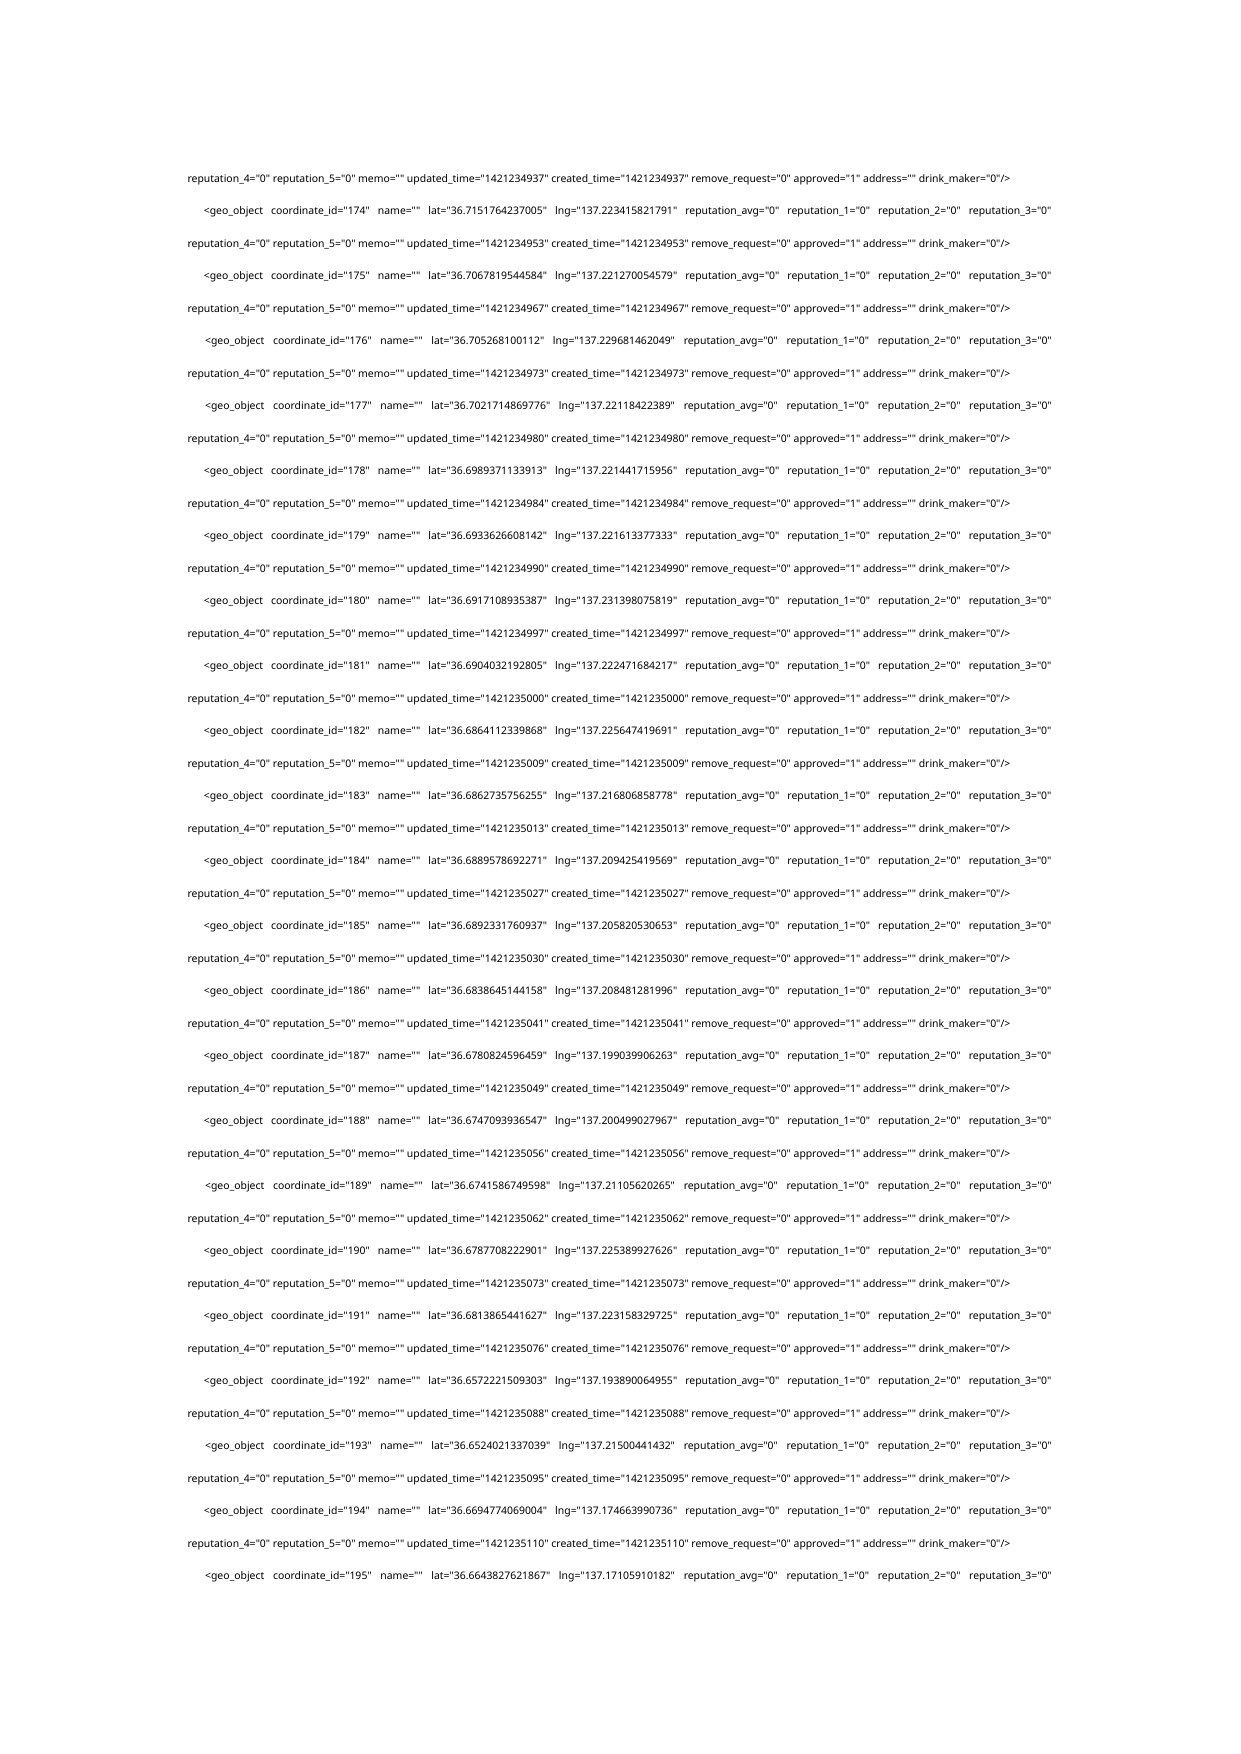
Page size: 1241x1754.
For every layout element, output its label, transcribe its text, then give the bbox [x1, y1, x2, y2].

text <geo_object coordinate_id="181" name="" lat="36.6904032192805" lng="137.222471684217" reputation_avg="0" reputation_1="0" reputation_2="0" reputation_3="0" reputation_4="0" reputation_5="0" memo="" updated_time="1421235000" created_time="1421235000" remove_request="0" approved="1" address="" drink_maker="0"/> [187, 649, 1053, 714]
text <geo_object coordinate_id="184" name="" lat="36.6889578692271" lng="137.209425419569" reputation_avg="0" reputation_1="0" reputation_2="0" reputation_3="0" reputation_4="0" reputation_5="0" memo="" updated_time="1421235027" created_time="1421235027" remove_request="0" approved="1" address="" drink_maker="0"/> [187, 844, 1053, 909]
text <geo_object coordinate_id="186" name="" lat="36.6838645144158" lng="137.208481281996" reputation_avg="0" reputation_1="0" reputation_2="0" reputation_3="0" reputation_4="0" reputation_5="0" memo="" updated_time="1421235041" created_time="1421235041" remove_request="0" approved="1" address="" drink_maker="0"/> [187, 974, 1053, 1039]
text <geo_object coordinate_id="180" name="" lat="36.6917108935387" lng="137.231398075819" reputation_avg="0" reputation_1="0" reputation_2="0" reputation_3="0" reputation_4="0" reputation_5="0" memo="" updated_time="1421234997" created_time="1421234997" remove_request="0" approved="1" address="" drink_maker="0"/> [187, 584, 1053, 649]
text <geo_object coordinate_id="190" name="" lat="36.6787708222901" lng="137.225389927626" reputation_avg="0" reputation_1="0" reputation_2="0" reputation_3="0" reputation_4="0" reputation_5="0" memo="" updated_time="1421235073" created_time="1421235073" remove_request="0" approved="1" address="" drink_maker="0"/> [187, 1234, 1053, 1299]
text <geo_object coordinate_id="194" name="" lat="36.6694774069004" lng="137.174663990736" reputation_avg="0" reputation_1="0" reputation_2="0" reputation_3="0" reputation_4="0" reputation_5="0" memo="" updated_time="1421235110" created_time="1421235110" remove_request="0" approved="1" address="" drink_maker="0"/> [187, 1494, 1053, 1559]
text <geo_object coordinate_id="183" name="" lat="36.6862735756255" lng="137.216806858778" reputation_avg="0" reputation_1="0" reputation_2="0" reputation_3="0" reputation_4="0" reputation_5="0" memo="" updated_time="1421235013" created_time="1421235013" remove_request="0" approved="1" address="" drink_maker="0"/> [187, 779, 1053, 844]
text <geo_object coordinate_id="178" name="" lat="36.6989371133913" lng="137.221441715956" reputation_avg="0" reputation_1="0" reputation_2="0" reputation_3="0" reputation_4="0" reputation_5="0" memo="" updated_time="1421234984" created_time="1421234984" remove_request="0" approved="1" address="" drink_maker="0"/> [187, 454, 1053, 519]
text <geo_object coordinate_id="175" name="" lat="36.7067819544584" lng="137.221270054579" reputation_avg="0" reputation_1="0" reputation_2="0" reputation_3="0" reputation_4="0" reputation_5="0" memo="" updated_time="1421234967" created_time="1421234967" remove_request="0" approved="1" address="" drink_maker="0"/> [187, 259, 1053, 324]
text <geo_object coordinate_id="182" name="" lat="36.6864112339868" lng="137.225647419691" reputation_avg="0" reputation_1="0" reputation_2="0" reputation_3="0" reputation_4="0" reputation_5="0" memo="" updated_time="1421235009" created_time="1421235009" remove_request="0" approved="1" address="" drink_maker="0"/> [187, 714, 1053, 779]
text <geo_object coordinate_id="187" name="" lat="36.6780824596459" lng="137.199039906263" reputation_avg="0" reputation_1="0" reputation_2="0" reputation_3="0" reputation_4="0" reputation_5="0" memo="" updated_time="1421235049" created_time="1421235049" remove_request="0" approved="1" address="" drink_maker="0"/> [187, 1039, 1053, 1104]
text <geo_object coordinate_id="192" name="" lat="36.6572221509303" lng="137.193890064955" reputation_avg="0" reputation_1="0" reputation_2="0" reputation_3="0" reputation_4="0" reputation_5="0" memo="" updated_time="1421235088" created_time="1421235088" remove_request="0" approved="1" address="" drink_maker="0"/> [187, 1364, 1053, 1429]
text <geo_object coordinate_id="179" name="" lat="36.6933626608142" lng="137.221613377333" reputation_avg="0" reputation_1="0" reputation_2="0" reputation_3="0" reputation_4="0" reputation_5="0" memo="" updated_time="1421234990" created_time="1421234990" remove_request="0" approved="1" address="" drink_maker="0"/> [187, 519, 1053, 584]
text <geo_object coordinate_id="189" name="" lat="36.6741586749598" lng="137.21105620265" reputation_avg="0" reputation_1="0" reputation_2="0" reputation_3="0" reputation_4="0" reputation_5="0" memo="" updated_time="1421235062" created_time="1421235062" remove_request="0" approved="1" address="" drink_maker="0"/> [187, 1169, 1053, 1234]
text <geo_object coordinate_id="176" name="" lat="36.705268100112" lng="137.229681462049" reputation_avg="0" reputation_1="0" reputation_2="0" reputation_3="0" reputation_4="0" reputation_5="0" memo="" updated_time="1421234973" created_time="1421234973" remove_request="0" approved="1" address="" drink_maker="0"/> [187, 324, 1053, 389]
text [187, 162, 1053, 194]
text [187, 1559, 1053, 1592]
text <geo_object coordinate_id="193" name="" lat="36.6524021337039" lng="137.21500441432" reputation_avg="0" reputation_1="0" reputation_2="0" reputation_3="0" reputation_4="0" reputation_5="0" memo="" updated_time="1421235095" created_time="1421235095" remove_request="0" approved="1" address="" drink_maker="0"/> [187, 1429, 1053, 1494]
text <geo_object coordinate_id="191" name="" lat="36.6813865441627" lng="137.223158329725" reputation_avg="0" reputation_1="0" reputation_2="0" reputation_3="0" reputation_4="0" reputation_5="0" memo="" updated_time="1421235076" created_time="1421235076" remove_request="0" approved="1" address="" drink_maker="0"/> [187, 1299, 1053, 1364]
text <geo_object coordinate_id="177" name="" lat="36.7021714869776" lng="137.22118422389" reputation_avg="0" reputation_1="0" reputation_2="0" reputation_3="0" reputation_4="0" reputation_5="0" memo="" updated_time="1421234980" created_time="1421234980" remove_request="0" approved="1" address="" drink_maker="0"/> [187, 389, 1053, 454]
text <geo_object coordinate_id="188" name="" lat="36.6747093936547" lng="137.200499027967" reputation_avg="0" reputation_1="0" reputation_2="0" reputation_3="0" reputation_4="0" reputation_5="0" memo="" updated_time="1421235056" created_time="1421235056" remove_request="0" approved="1" address="" drink_maker="0"/> [187, 1104, 1053, 1169]
text <geo_object coordinate_id="185" name="" lat="36.6892331760937" lng="137.205820530653" reputation_avg="0" reputation_1="0" reputation_2="0" reputation_3="0" reputation_4="0" reputation_5="0" memo="" updated_time="1421235030" created_time="1421235030" remove_request="0" approved="1" address="" drink_maker="0"/> [187, 909, 1053, 974]
text <geo_object coordinate_id="174" name="" lat="36.7151764237005" lng="137.223415821791" reputation_avg="0" reputation_1="0" reputation_2="0" reputation_3="0" reputation_4="0" reputation_5="0" memo="" updated_time="1421234953" created_time="1421234953" remove_request="0" approved="1" address="" drink_maker="0"/> [187, 194, 1053, 259]
